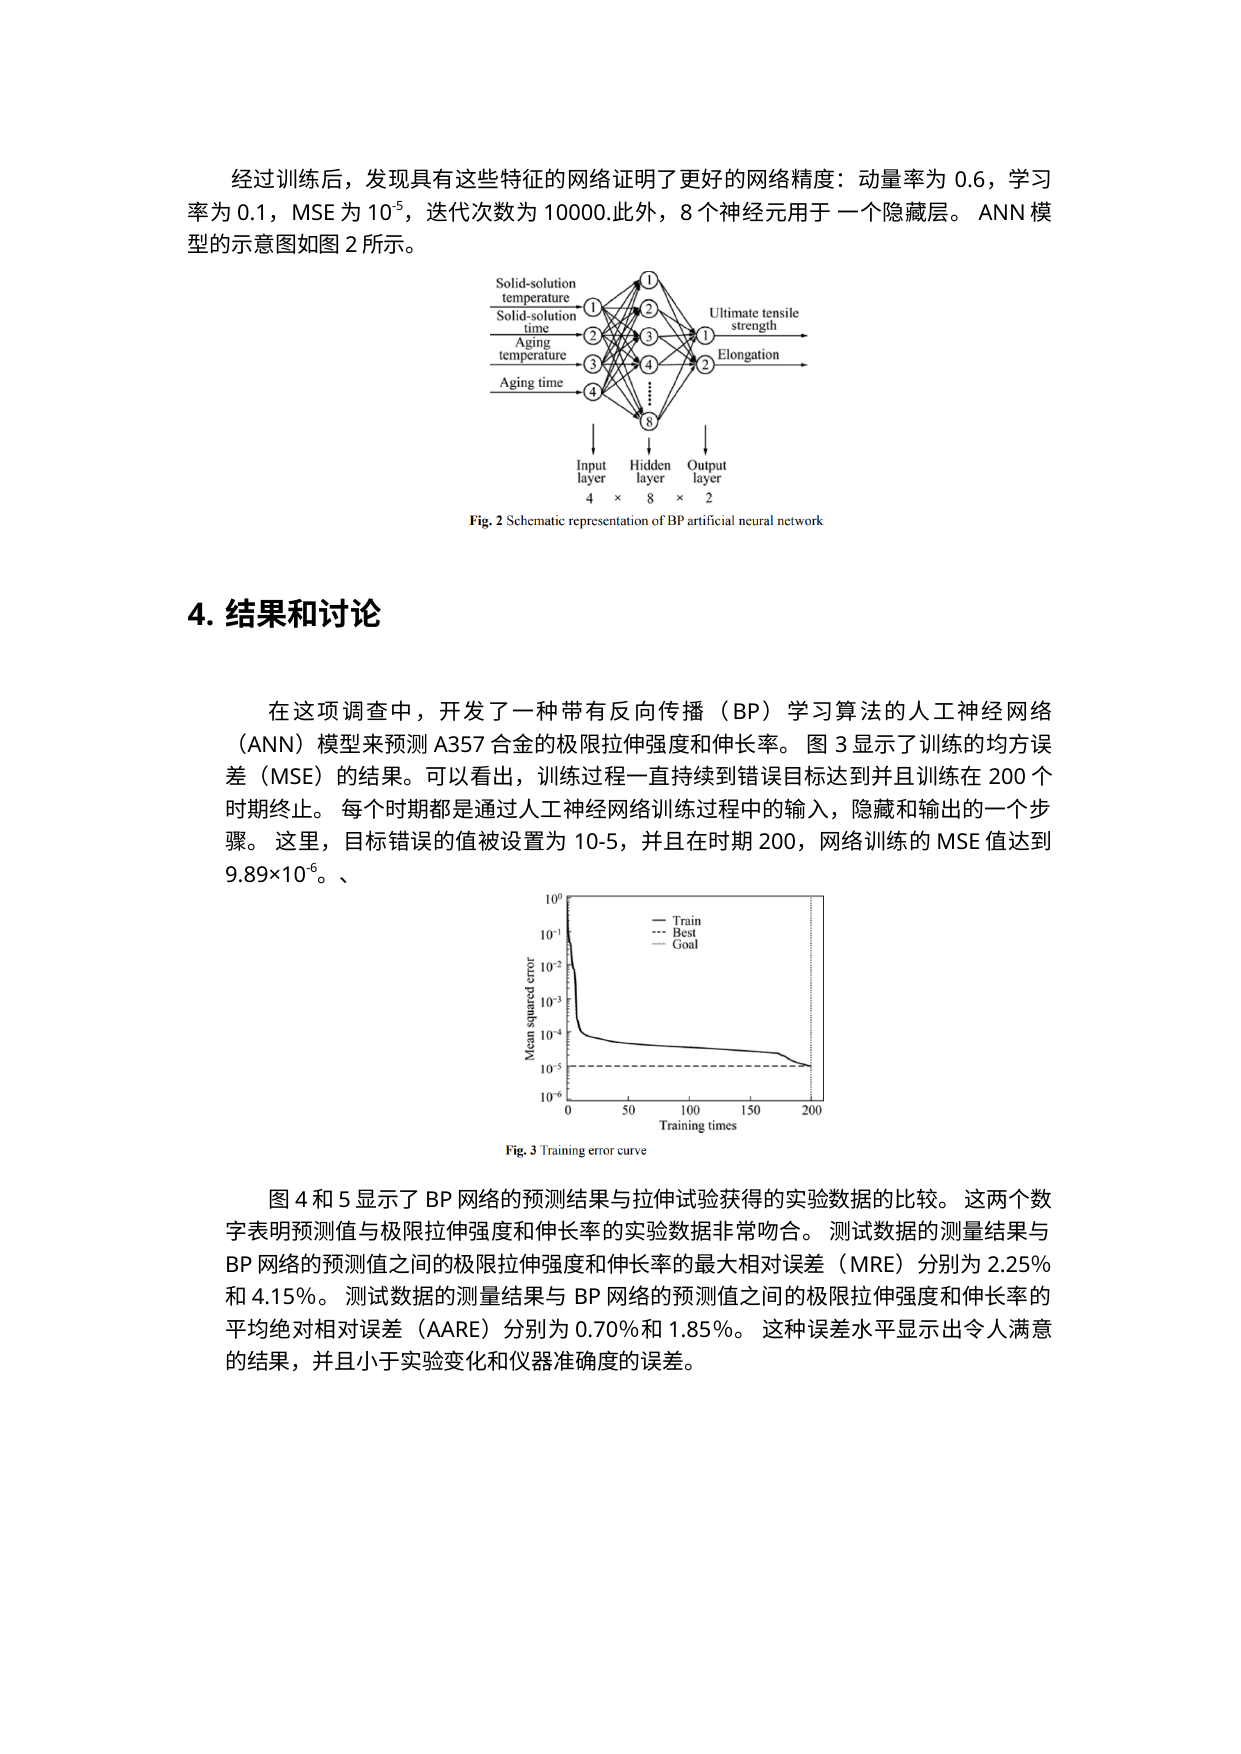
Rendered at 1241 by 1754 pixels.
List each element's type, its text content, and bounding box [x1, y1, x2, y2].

picture [450, 259, 834, 537]
list 在这项调查中，开发了一种带有反向传播（BP）学习算法的人工神经网络（ANN）模型来预测A357合金的极限拉伸强度和伸长率。 图3显示了训练的均方误差（MSE）的结果。可以看出，训练过程一直持续到错误目标达到并且训练在200个时期终止。 每个时期都是通过人工神经网络训练过程中的输入，隐藏和输出的一个步骤。 这里，目标错误的值被设置为10-5，并且在时期200，网络训练的MSE值达到9.89×10-6。、 [225, 694, 1053, 889]
text 经过训练后，发现具有这些特征的网络证明了更好的网络精度：动量率为0.6，学习率为0.1，MSE为10-5，迭代次数为10000.此外，8个神经元用于 一个隐藏层。 ANN模型的示意图如图2所示。 [187, 162, 1053, 259]
list 图4和5显示了BP网络的预测结果与拉伸试验获得的实验数据的比较。 这两个数字表明预测值与极限拉伸强度和伸长率的实验数据非常吻合。 测试数据的测量结果与BP网络的预测值之间的极限拉伸强度和伸长率的最大相对误差（MRE）分别为2.25％和4.15％。 测试数据的测量结果与BP网络的预测值之间的极限拉伸强度和伸长率的平均绝对相对误差（AARE）分别为0.70％和1.85％。 这种误差水平显示出令人满意的结果，并且小于实验变化和仪器准确度的误差。 [225, 1181, 1053, 1376]
picture [495, 888, 827, 1165]
subtitle 结果和讨论 [187, 579, 1053, 644]
